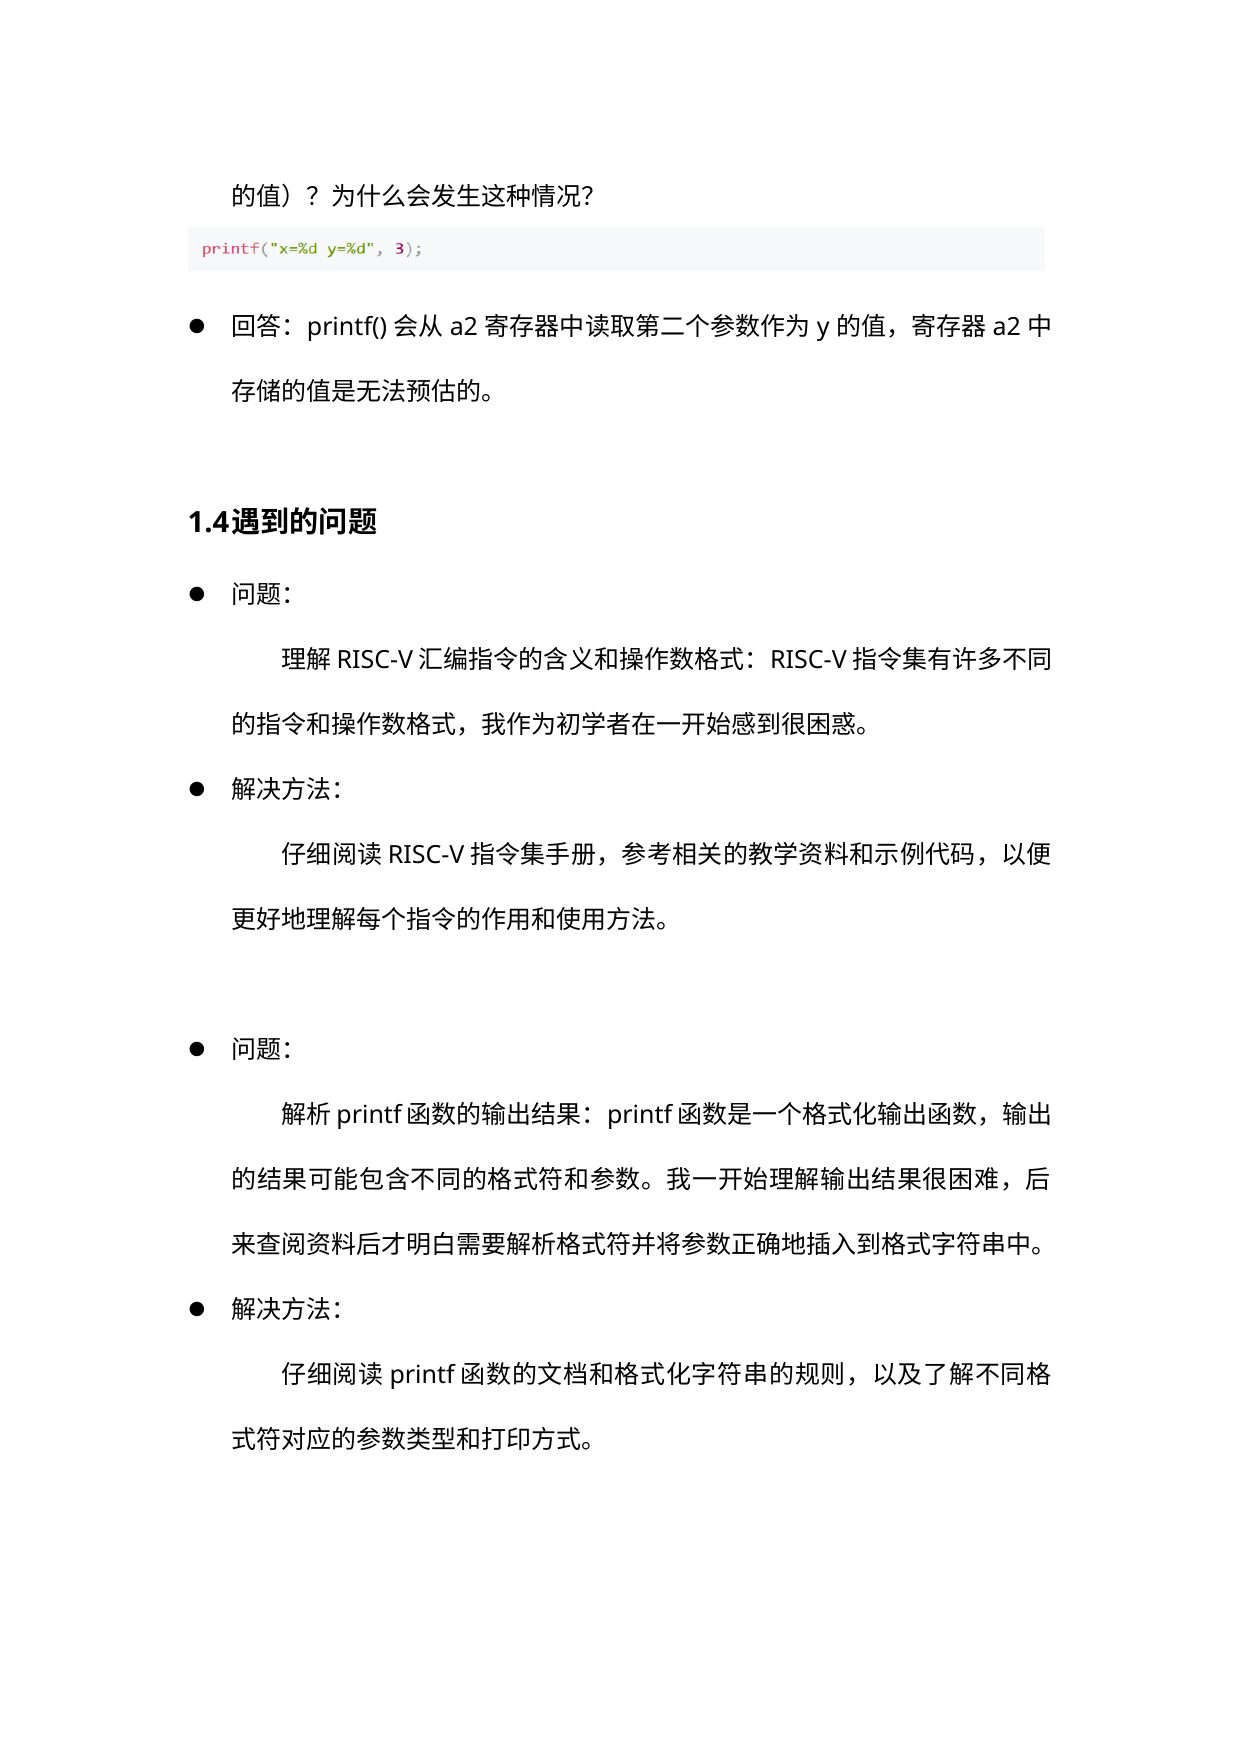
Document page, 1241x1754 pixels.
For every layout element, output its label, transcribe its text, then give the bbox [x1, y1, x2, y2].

list 解析printf函数的输出结果：printf函数是一个格式化输出函数，输出的结果可能包含不同的格式符和参数。我一开始理解输出结果很困难，后来查阅资料后才明白需要解析格式符并将参数正确地插入到格式字符串中。 [231, 1080, 1053, 1275]
list 解决方法： [187, 755, 903, 820]
list 解决方法： [187, 1275, 903, 1340]
list 问题： [187, 560, 903, 625]
list 仔细阅读printf函数的文档和格式化字符串的规则，以及了解不同格式符对应的参数类型和打印方式。 [231, 1340, 1053, 1470]
list 仔细阅读RISC-V指令集手册，参考相关的教学资料和示例代码，以便更好地理解每个指令的作用和使用方法。 [231, 820, 1053, 950]
list 理解RISC-V汇编指令的含义和操作数格式：RISC-V指令集有许多不同的指令和操作数格式，我作为初学者在一开始感到很困惑。 [231, 625, 1053, 755]
list 问题： [187, 1015, 903, 1080]
text 遇到的问题 [187, 487, 1053, 552]
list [187, 162, 1053, 227]
list 回答：printf() 会从 a2 寄存器中读取第二个参数作为 y 的值，寄存器 a2 中存储的值是无法预估的。 [187, 292, 1053, 422]
picture [187, 227, 1045, 271]
